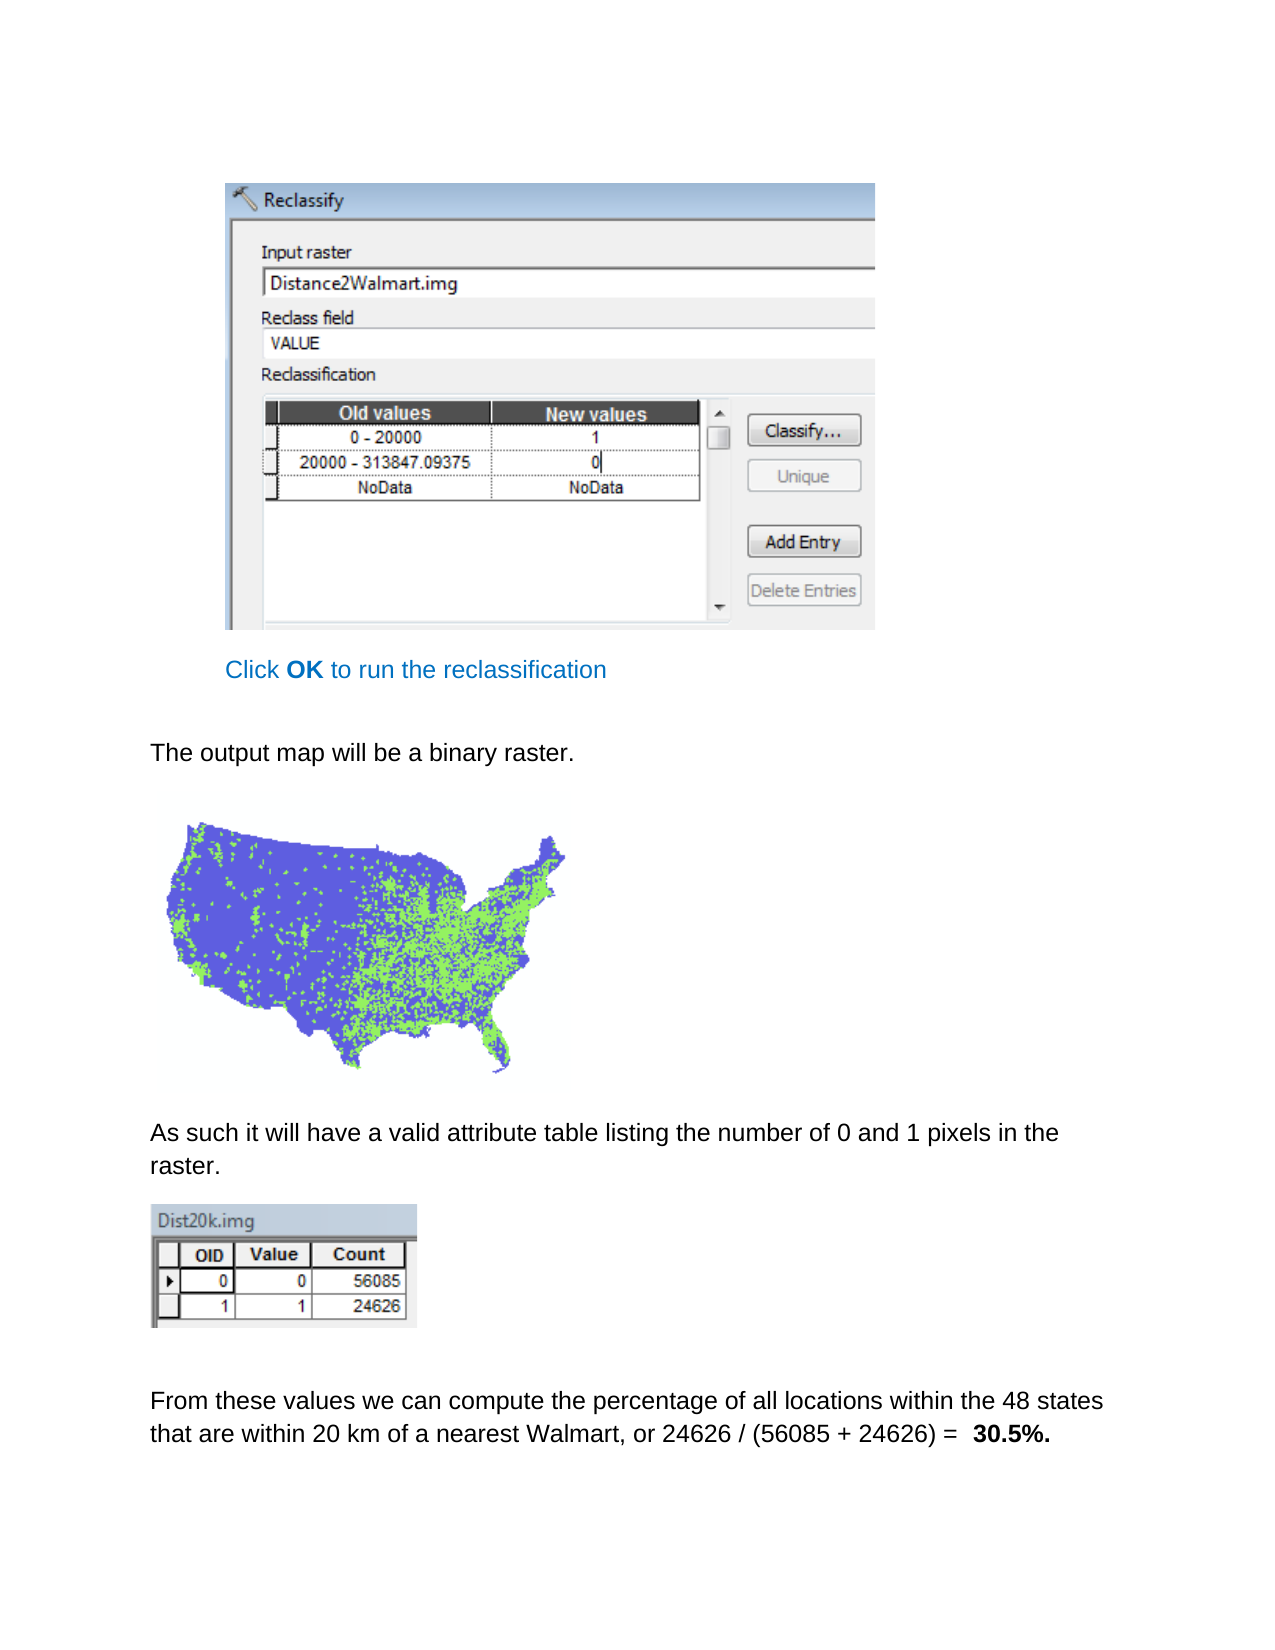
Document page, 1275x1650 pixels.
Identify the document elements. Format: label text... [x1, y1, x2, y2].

text Click OK to run the reclassification [225, 655, 1125, 713]
text The output map will be a binary raster. [150, 738, 1125, 766]
picture [157, 791, 572, 1093]
text As such it will have a valid attribute table listing the number of 0 and 1 pixels in the raster. [150, 1118, 1125, 1179]
text From these values we can compute the percentage of all locations within the 48 states that are within 20 km of a nearest Walmart, or 24626 / (56085 + 24626) = 30.5%. [150, 1386, 1125, 1448]
